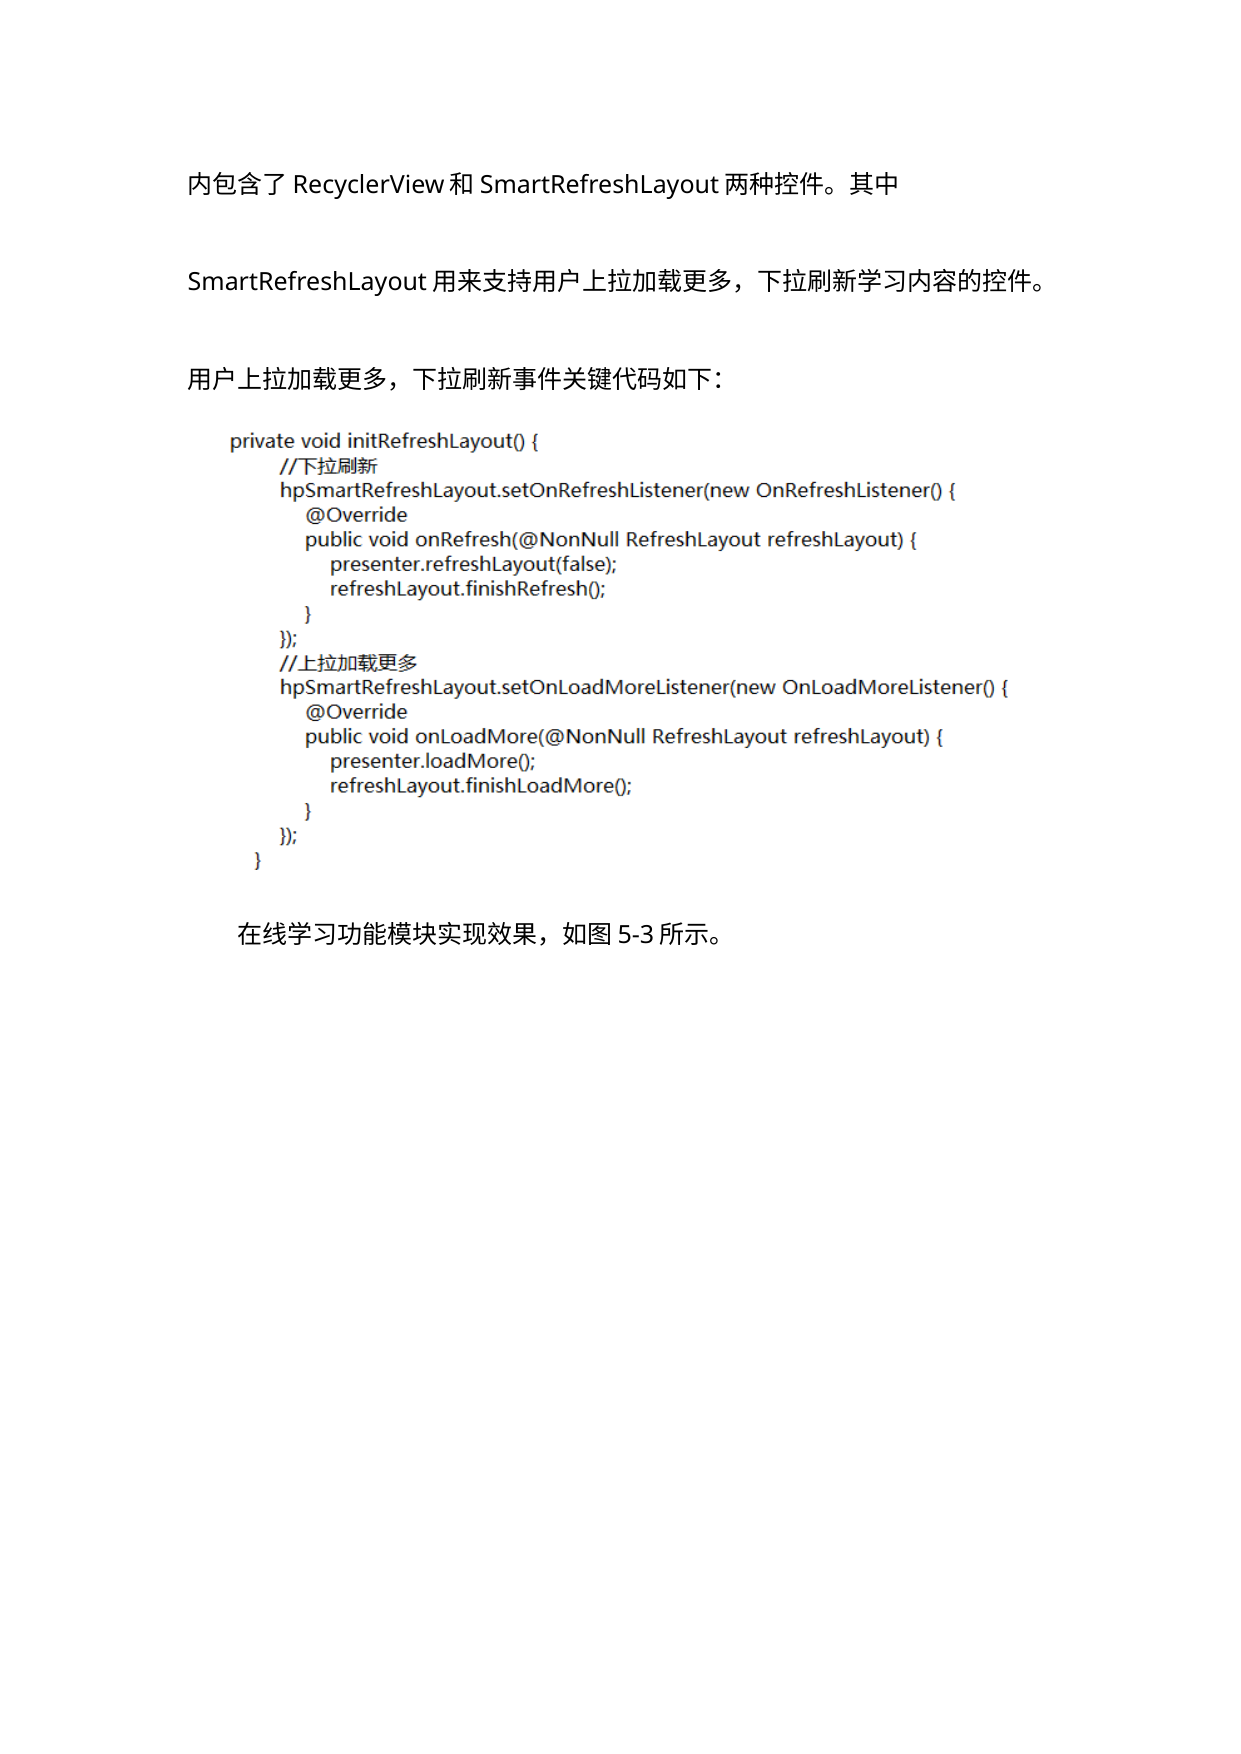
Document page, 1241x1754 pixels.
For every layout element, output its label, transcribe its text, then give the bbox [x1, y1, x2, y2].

text 在线学习功能模块实现效果，如图5-3所示。 [187, 900, 1053, 965]
picture [227, 428, 1014, 877]
